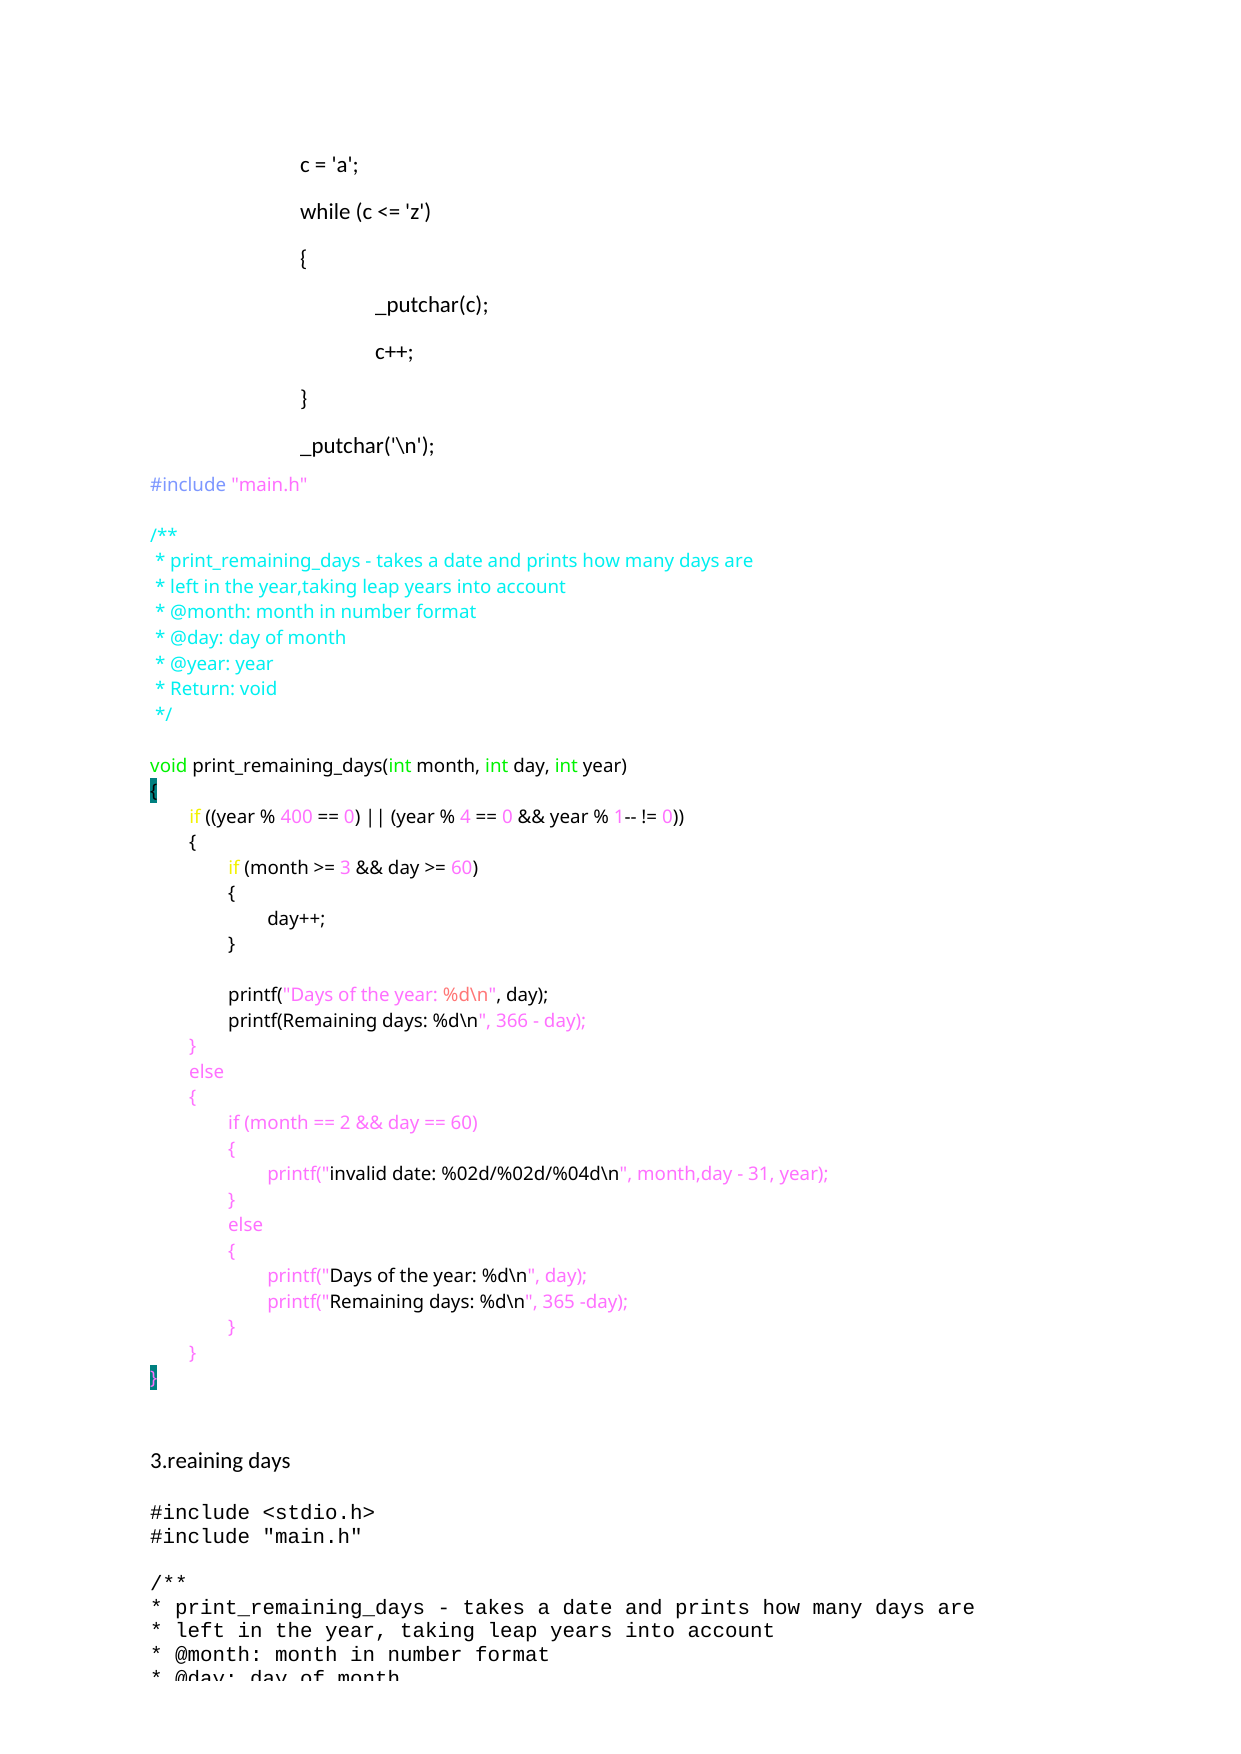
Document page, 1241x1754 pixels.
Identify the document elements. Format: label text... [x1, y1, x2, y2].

text while (c <= 'z') [150, 197, 1090, 225]
text _putchar('\n'); [150, 431, 1090, 459]
text } [150, 384, 1090, 412]
text c = 'a'; [150, 150, 1090, 178]
text c++; [150, 337, 1090, 366]
text { [150, 244, 1090, 272]
text _putchar(c); [150, 291, 1090, 319]
